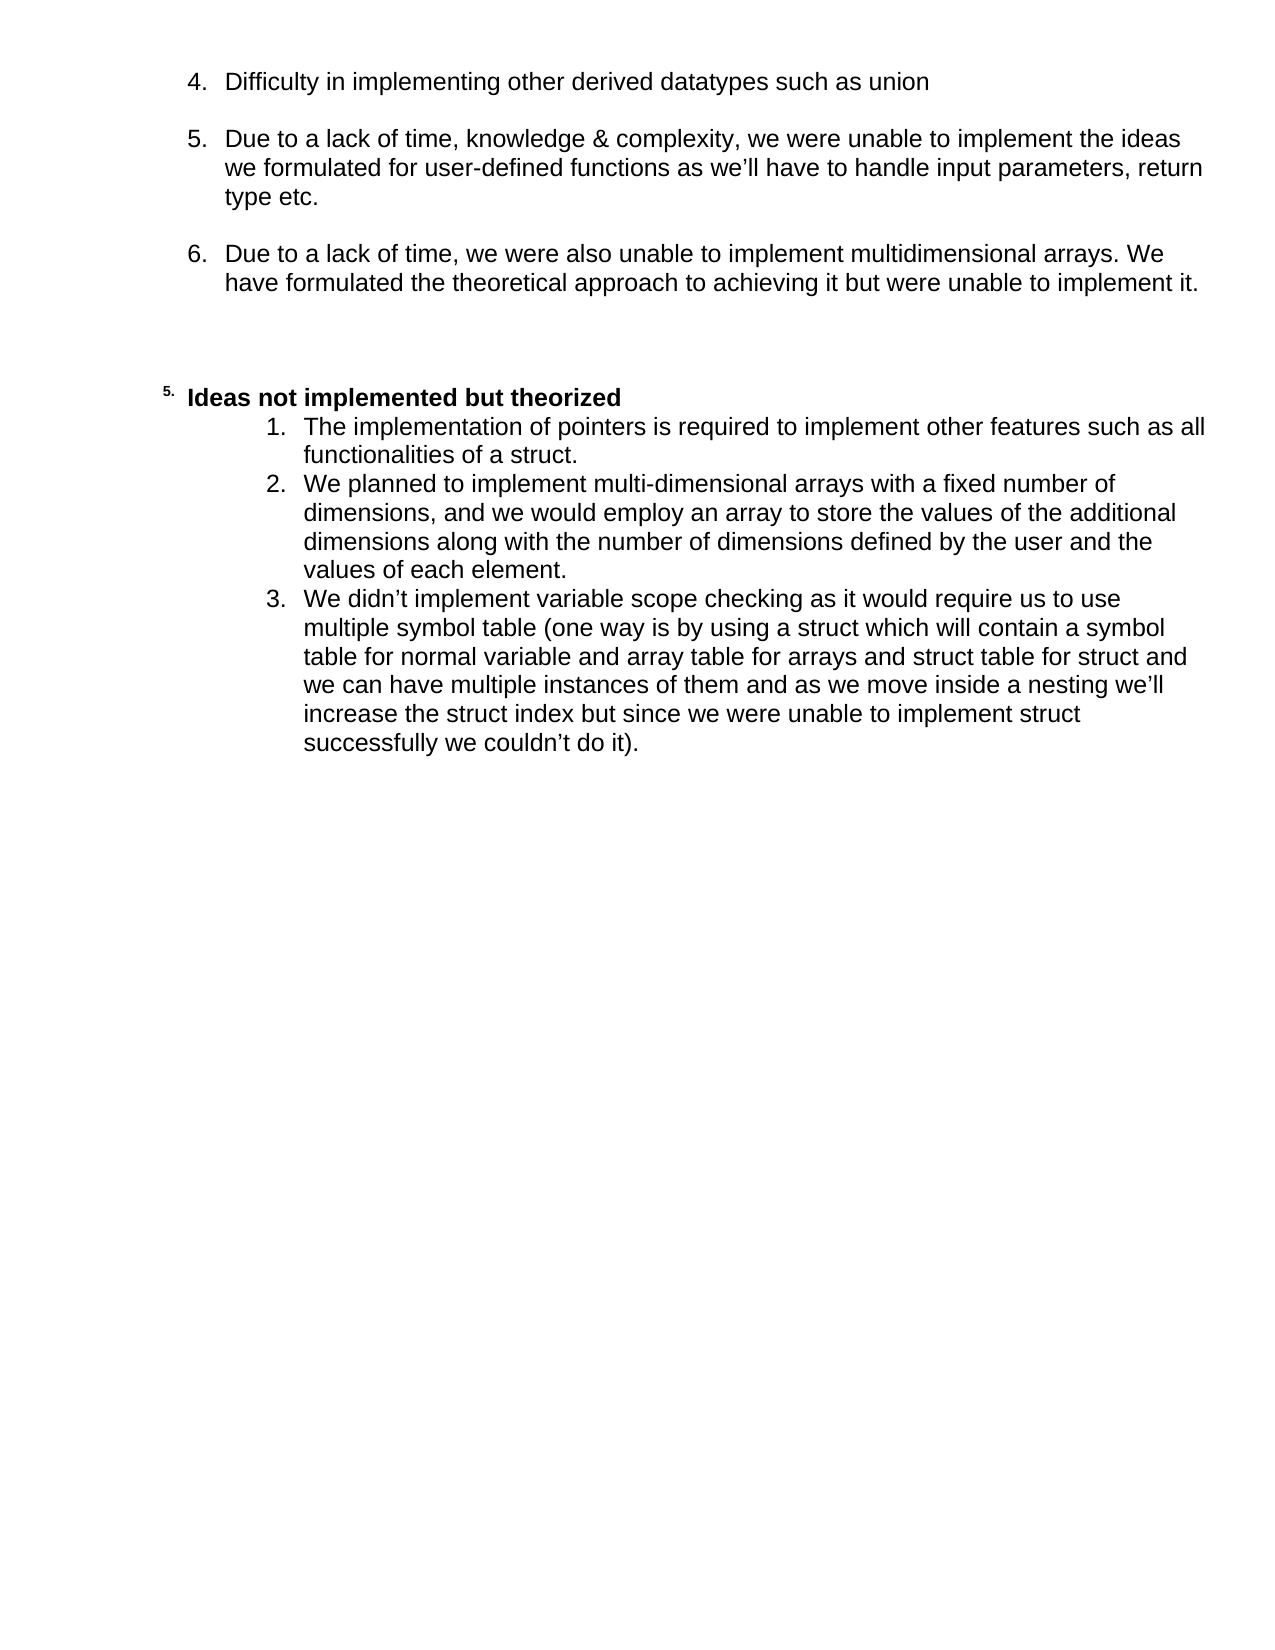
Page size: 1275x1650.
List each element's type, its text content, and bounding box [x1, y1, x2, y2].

list We planned to implement multi-dimensional arrays with a fixed number of dimensions, and we would employ an array to store the values of the additional dimensions along with the number of dimensions defined by the user and the values of each element. [266, 469, 1212, 584]
list Difficulty in implementing other derived datatypes such as union [187, 67, 1212, 95]
list The implementation of pointers is required to implement other features such as all functionalities of a struct. [266, 412, 1212, 469]
list Ideas not implemented but theorized [163, 383, 1212, 412]
list Due to a lack of time, knowledge & complexity, we were unable to implement the ideas we formulated for user-defined functions as we’ll have to handle input parameters, return type etc. [187, 124, 1212, 210]
list We didn’t implement variable scope checking as it would require us to use multiple symbol table (one way is by using a struct which will contain a symbol table for normal variable and array table for arrays and struct table for struct and we can have multiple instances of them and as we move inside a nesting we’ll increase the struct index but since we were unable to implement struct successfully we couldn’t do it). [266, 584, 1212, 757]
list Due to a lack of time, we were also unable to implement multidimensional arrays. We have formulated the theoretical approach to achieving it but were unable to implement it. [187, 239, 1212, 297]
